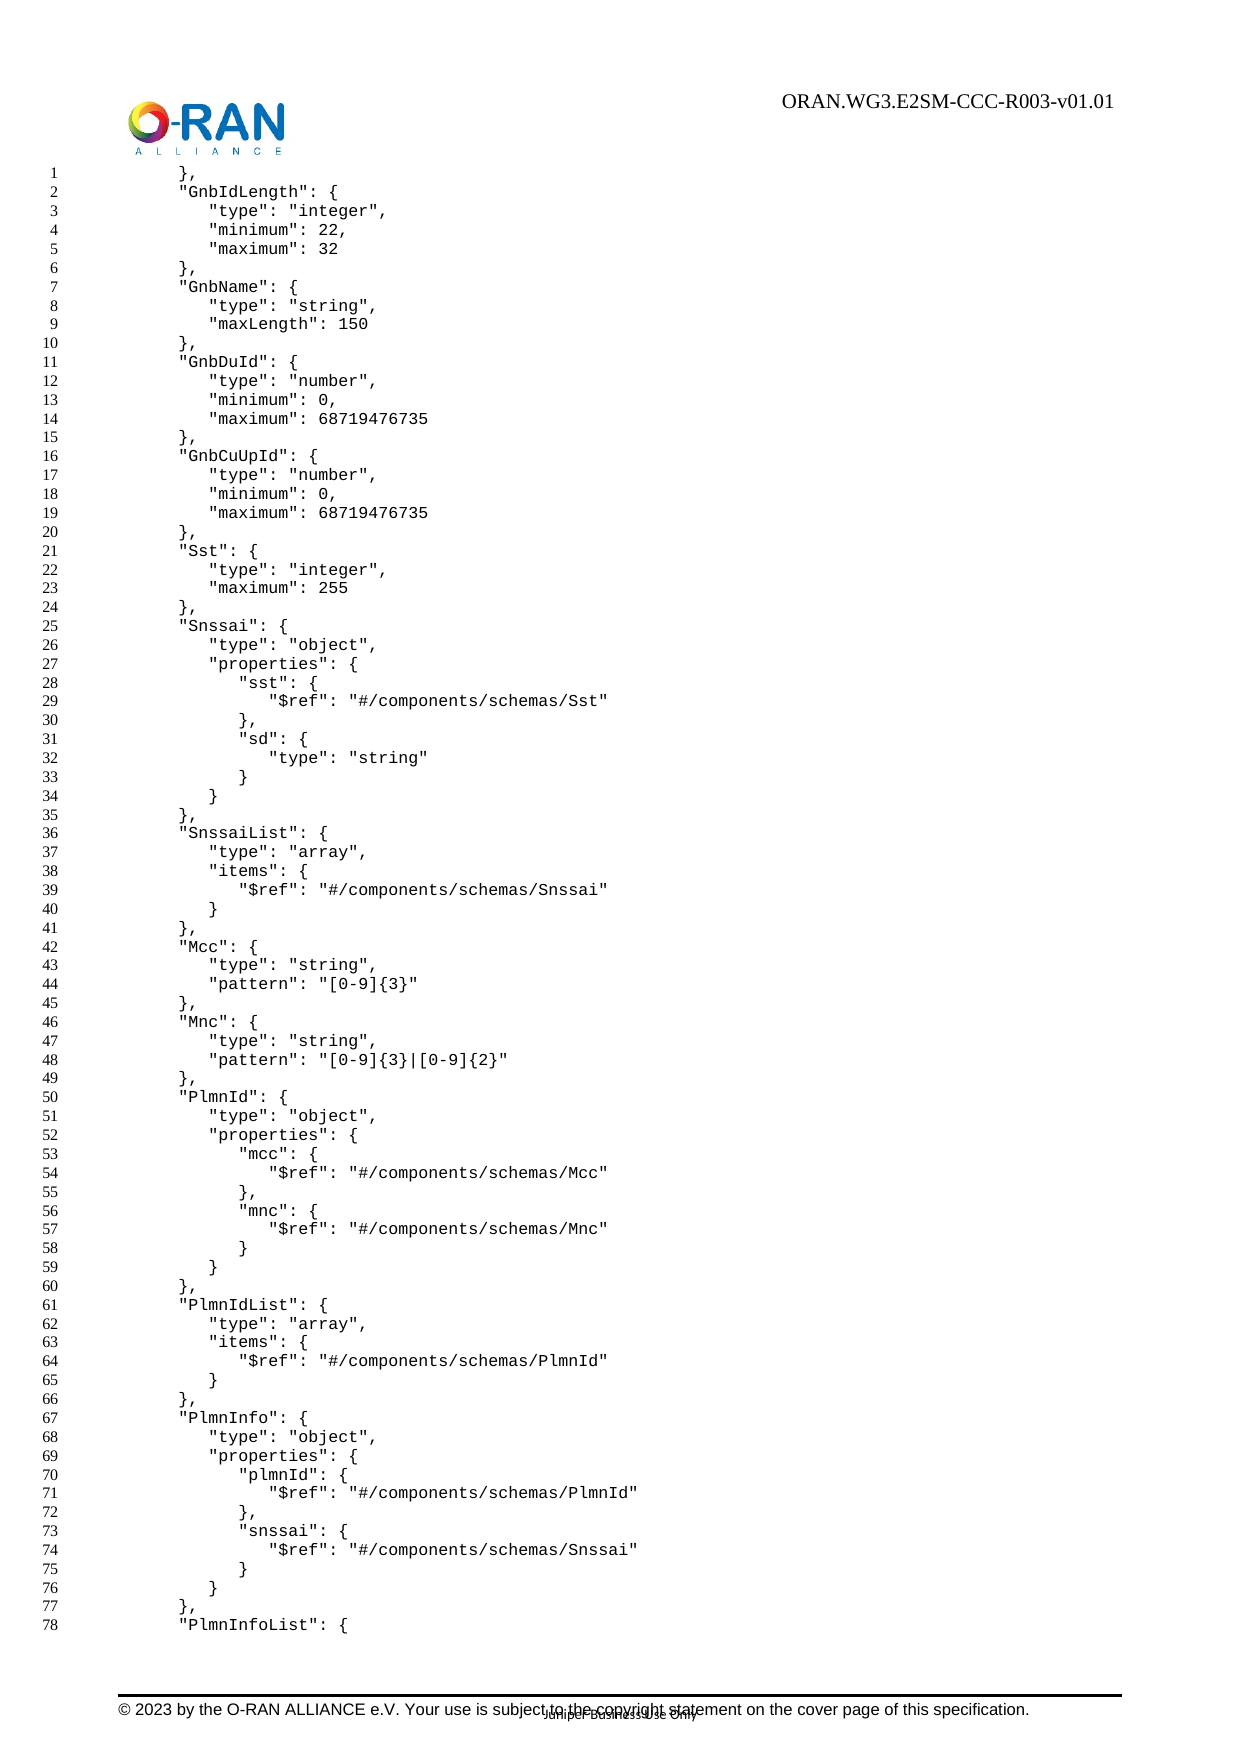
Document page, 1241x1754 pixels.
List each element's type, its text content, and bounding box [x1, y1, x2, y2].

text "Snssai": { [118, 618, 1122, 636]
text "pattern": "[0-9]{3}" [118, 976, 1122, 995]
text "type": "array", [118, 844, 1122, 863]
text "$ref": "#/components/schemas/PlmnId" [118, 1353, 1122, 1372]
text "PlmnIdList": { [118, 1296, 1122, 1315]
text "minimum": 22, [118, 222, 1122, 241]
text "minimum": 0, [118, 391, 1122, 410]
text "GnbDuId": { [118, 354, 1122, 372]
text }, [118, 806, 1122, 825]
text "maximum": 68719476735 [118, 504, 1122, 523]
text }, [118, 919, 1122, 938]
text "type": "integer", [118, 203, 1122, 222]
text "properties": { [118, 655, 1122, 674]
text "maximum": 32 [118, 241, 1122, 259]
text } [118, 1240, 1122, 1259]
text "SnssaiList": { [118, 825, 1122, 844]
text "maxLength": 150 [118, 316, 1122, 335]
text } [118, 768, 1122, 787]
text "type": "integer", [118, 561, 1122, 580]
text "maximum": 255 [118, 580, 1122, 599]
text }, [118, 1391, 1122, 1409]
text }, [118, 1598, 1122, 1617]
text "Mnc": { [118, 1013, 1122, 1032]
text "items": { [118, 1334, 1122, 1353]
text "sd": { [118, 731, 1122, 749]
text "properties": { [118, 1127, 1122, 1146]
text "GnbName": { [118, 278, 1122, 297]
text } [118, 1372, 1122, 1391]
text "mnc": { [118, 1202, 1122, 1221]
text } [118, 1259, 1122, 1277]
text "$ref": "#/components/schemas/Sst" [118, 693, 1122, 712]
text }, [118, 1183, 1122, 1202]
text "type": "object", [118, 1428, 1122, 1447]
text "maximum": 68719476735 [118, 410, 1122, 429]
text "type": "number", [118, 467, 1122, 486]
text "type": "string", [118, 957, 1122, 976]
text "$ref": "#/components/schemas/PlmnId" [118, 1485, 1122, 1504]
text "Sst": { [118, 542, 1122, 561]
text "pattern": "[0-9]{3}|[0-9]{2}" [118, 1051, 1122, 1070]
text "plmnId": { [118, 1466, 1122, 1485]
text "type": "number", [118, 372, 1122, 391]
text "type": "string" [118, 749, 1122, 768]
text "$ref": "#/components/schemas/Snssai" [118, 1541, 1122, 1560]
text "$ref": "#/components/schemas/Mcc" [118, 1164, 1122, 1183]
text "type": "string", [118, 1032, 1122, 1051]
text }, [118, 1277, 1122, 1296]
text }, [118, 599, 1122, 618]
text "PlmnInfo": { [118, 1409, 1122, 1428]
text "snssai": { [118, 1523, 1122, 1541]
text "sst": { [118, 674, 1122, 693]
text } [118, 787, 1122, 806]
text "type": "object", [118, 636, 1122, 655]
text } [118, 1560, 1122, 1579]
text "type": "string", [118, 297, 1122, 316]
text "PlmnId": { [118, 1089, 1122, 1108]
text "type": "object", [118, 1108, 1122, 1127]
picture [118, 88, 298, 166]
text }, [118, 1070, 1122, 1089]
text } [118, 1579, 1122, 1598]
text "mcc": { [118, 1146, 1122, 1164]
text "items": { [118, 863, 1122, 882]
text }, [118, 1504, 1122, 1523]
text "GnbCuUpId": { [118, 448, 1122, 467]
text }, [118, 523, 1122, 542]
text }, [118, 429, 1122, 448]
text "GnbIdLength": { [118, 184, 1122, 203]
text "properties": { [118, 1447, 1122, 1466]
text }, [118, 259, 1122, 278]
text "$ref": "#/components/schemas/Mnc" [118, 1221, 1122, 1240]
text "type": "array", [118, 1315, 1122, 1334]
text }, [118, 712, 1122, 731]
text }, [118, 335, 1122, 354]
text "minimum": 0, [118, 486, 1122, 504]
text }, [118, 995, 1122, 1013]
text } [118, 900, 1122, 919]
text "PlmnInfoList": { [118, 1617, 1122, 1636]
text "Mcc": { [118, 938, 1122, 957]
text "$ref": "#/components/schemas/Snssai" [118, 882, 1122, 900]
text }, [118, 165, 1122, 184]
